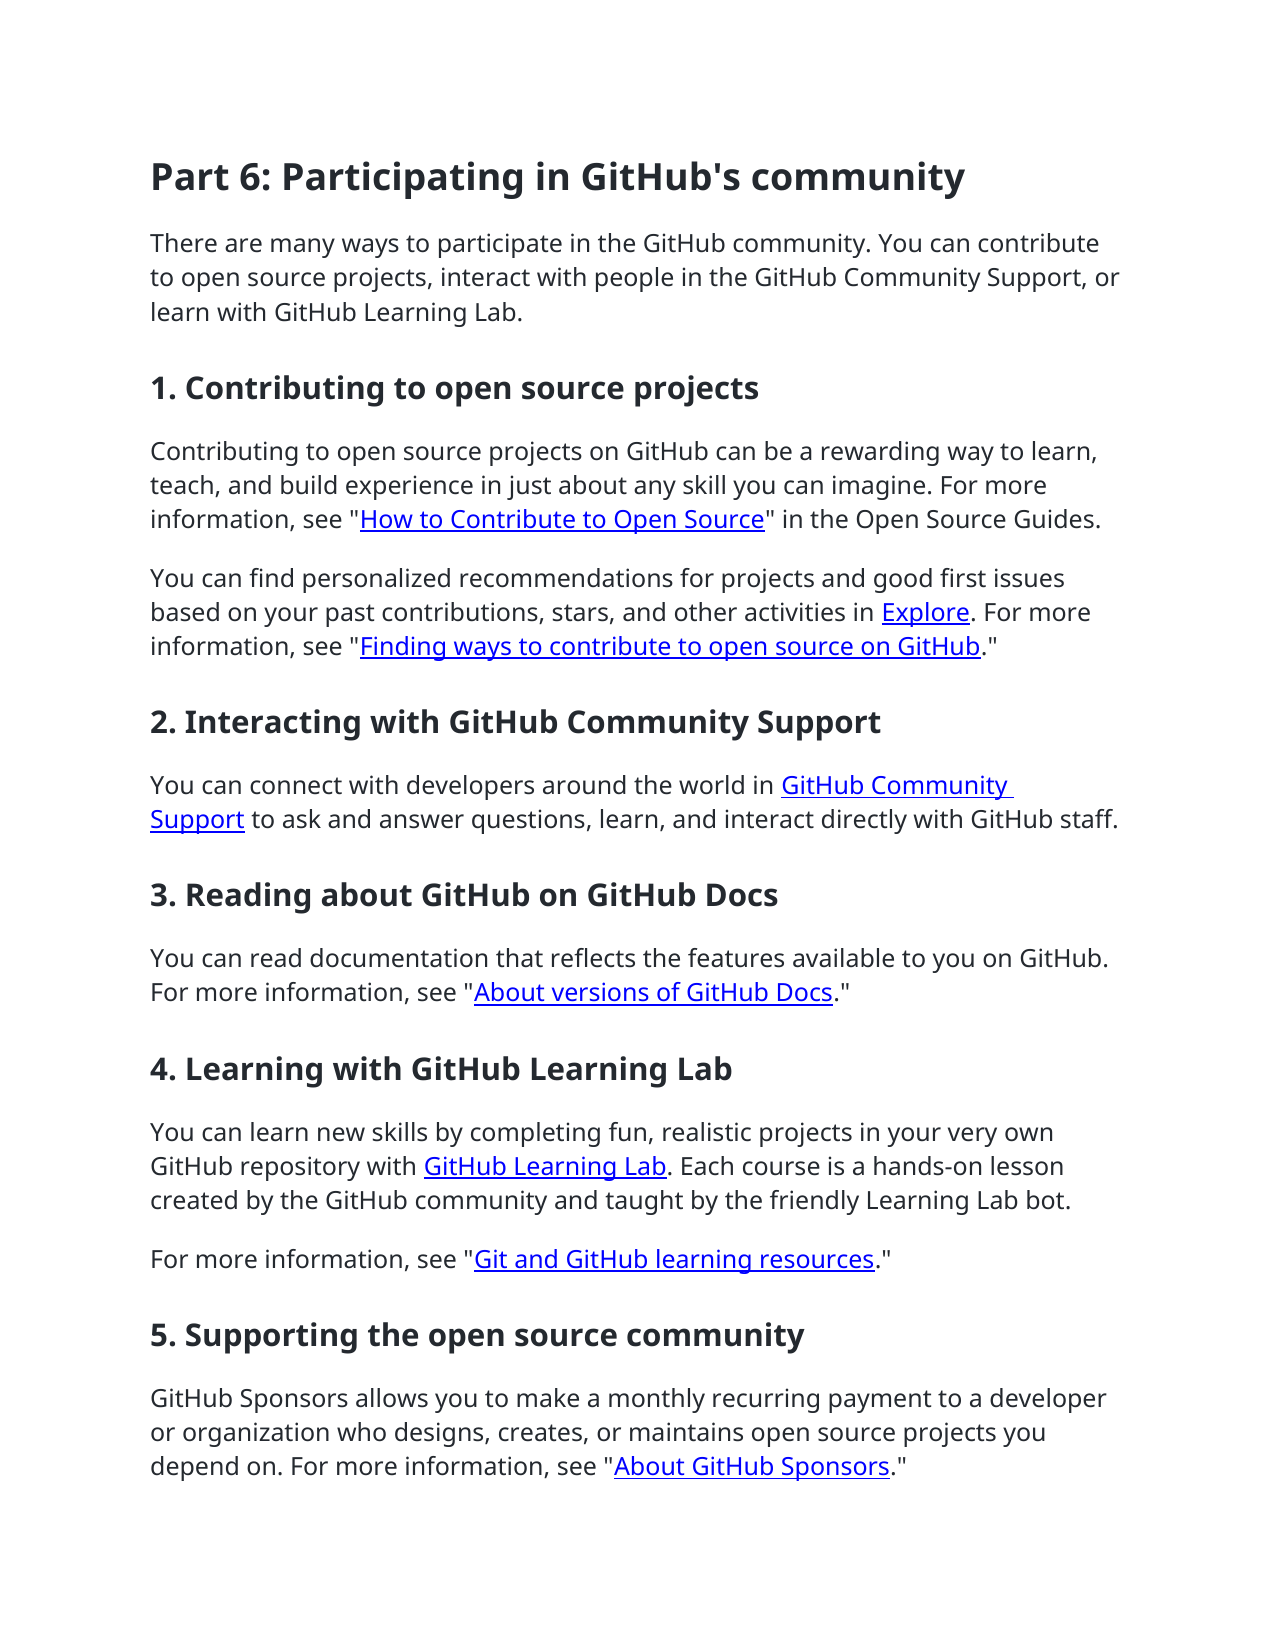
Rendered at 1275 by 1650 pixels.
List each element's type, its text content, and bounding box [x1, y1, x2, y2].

text You can learn new skills by completing fun, realistic projects in your very own GitHub repository with GitHub Learning Lab. Each course is a hands-on lesson created by the GitHub community and taught by the friendly Learning Lab bot. [150, 1114, 1125, 1216]
text 5. Supporting the open source community [150, 1313, 1125, 1356]
text You can read documentation that reflects the features available to you on GitHub. For more information, see "About versions of GitHub Docs." [150, 941, 1125, 1009]
text 3. Reading about GitHub on GitHub Docs [150, 873, 1125, 916]
text 2. Interacting with GitHub Community Support [150, 700, 1125, 743]
text There are many ways to participate in the GitHub community. You can contribute to open source projects, interact with people in the GitHub Community Support, or learn with GitHub Learning Lab. [150, 226, 1125, 328]
text You can connect with developers around the world in GitHub Community Support to ask and answer questions, learn, and interact directly with GitHub staff. [150, 768, 1125, 836]
text You can find personalized recommendations for projects and good first issues based on your past contributions, stars, and other activities in Explore. For more information, see "Finding ways to contribute to open source on GitHub." [150, 561, 1125, 663]
text For more information, see "Git and GitHub learning resources." [150, 1241, 1125, 1276]
text 4. Learning with GitHub Learning Lab [150, 1047, 1125, 1089]
text Contributing to open source projects on GitHub can be a rewarding way to learn, teach, and build experience in just about any skill you can imagine. For more information, see "How to Contribute to Open Source" in the Open Source Guides. [150, 433, 1125, 536]
text 1. Contributing to open source projects [150, 366, 1125, 408]
text Part 6: Participating in GitHub's community [150, 150, 1125, 201]
text GitHub Sponsors allows you to make a monthly recurring payment to a developer or organization who designs, creates, or maintains open source projects you depend on. For more information, see "About GitHub Sponsors." [150, 1381, 1125, 1483]
